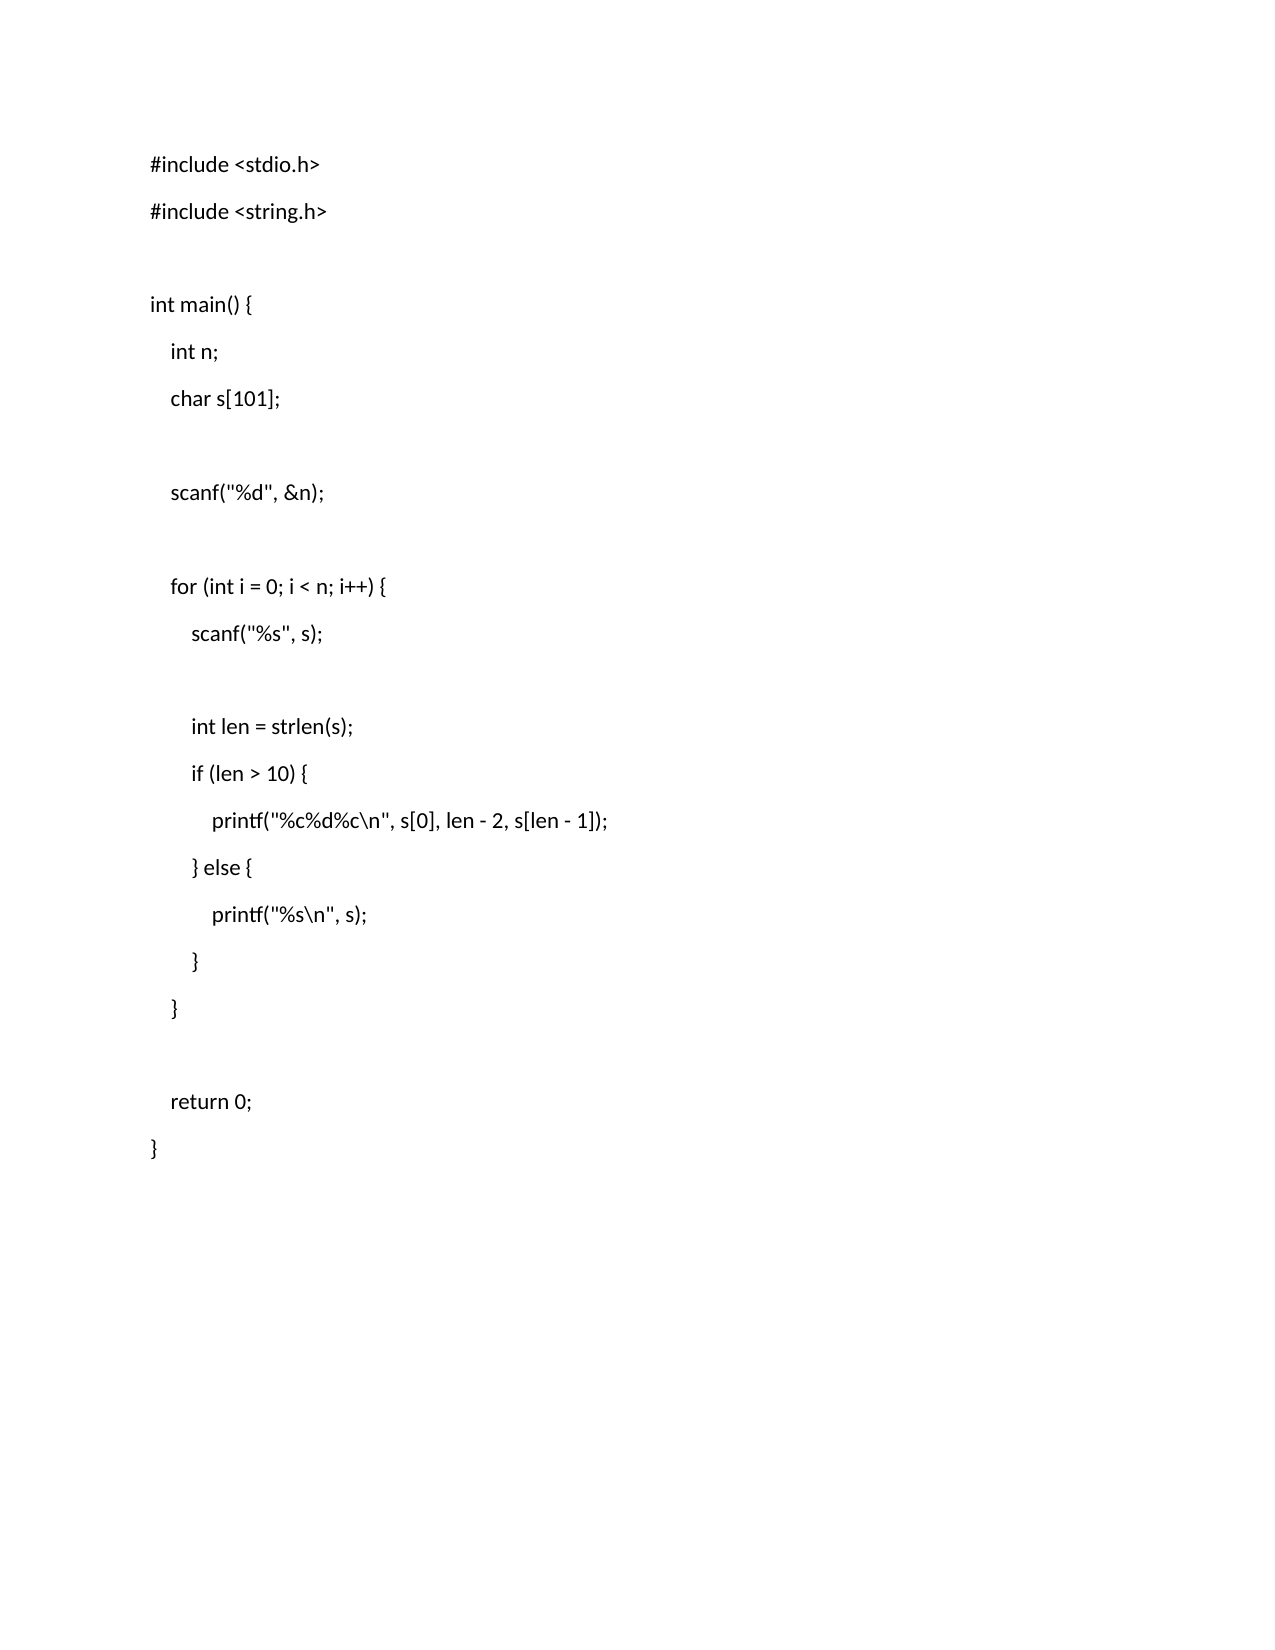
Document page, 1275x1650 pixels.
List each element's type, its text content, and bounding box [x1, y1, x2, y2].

text int len = strlen(s); [150, 712, 1125, 741]
text scanf("%s", s); [150, 619, 1125, 647]
text #include <string.h> [150, 197, 1125, 225]
text scanf("%d", &n); [150, 478, 1125, 506]
text } [150, 947, 1125, 975]
text char s[101]; [150, 384, 1125, 412]
text printf("%c%d%c\n", s[0], len - 2, s[len - 1]); [150, 806, 1125, 834]
text } [150, 1134, 1125, 1162]
text } [150, 994, 1125, 1022]
text #include <stdio.h> [150, 150, 1125, 178]
text return 0; [150, 1087, 1125, 1116]
text if (len > 10) { [150, 759, 1125, 787]
text printf("%s\n", s); [150, 900, 1125, 928]
text int n; [150, 337, 1125, 366]
text int main() { [150, 291, 1125, 319]
text } else { [150, 853, 1125, 881]
text for (int i = 0; i < n; i++) { [150, 572, 1125, 600]
